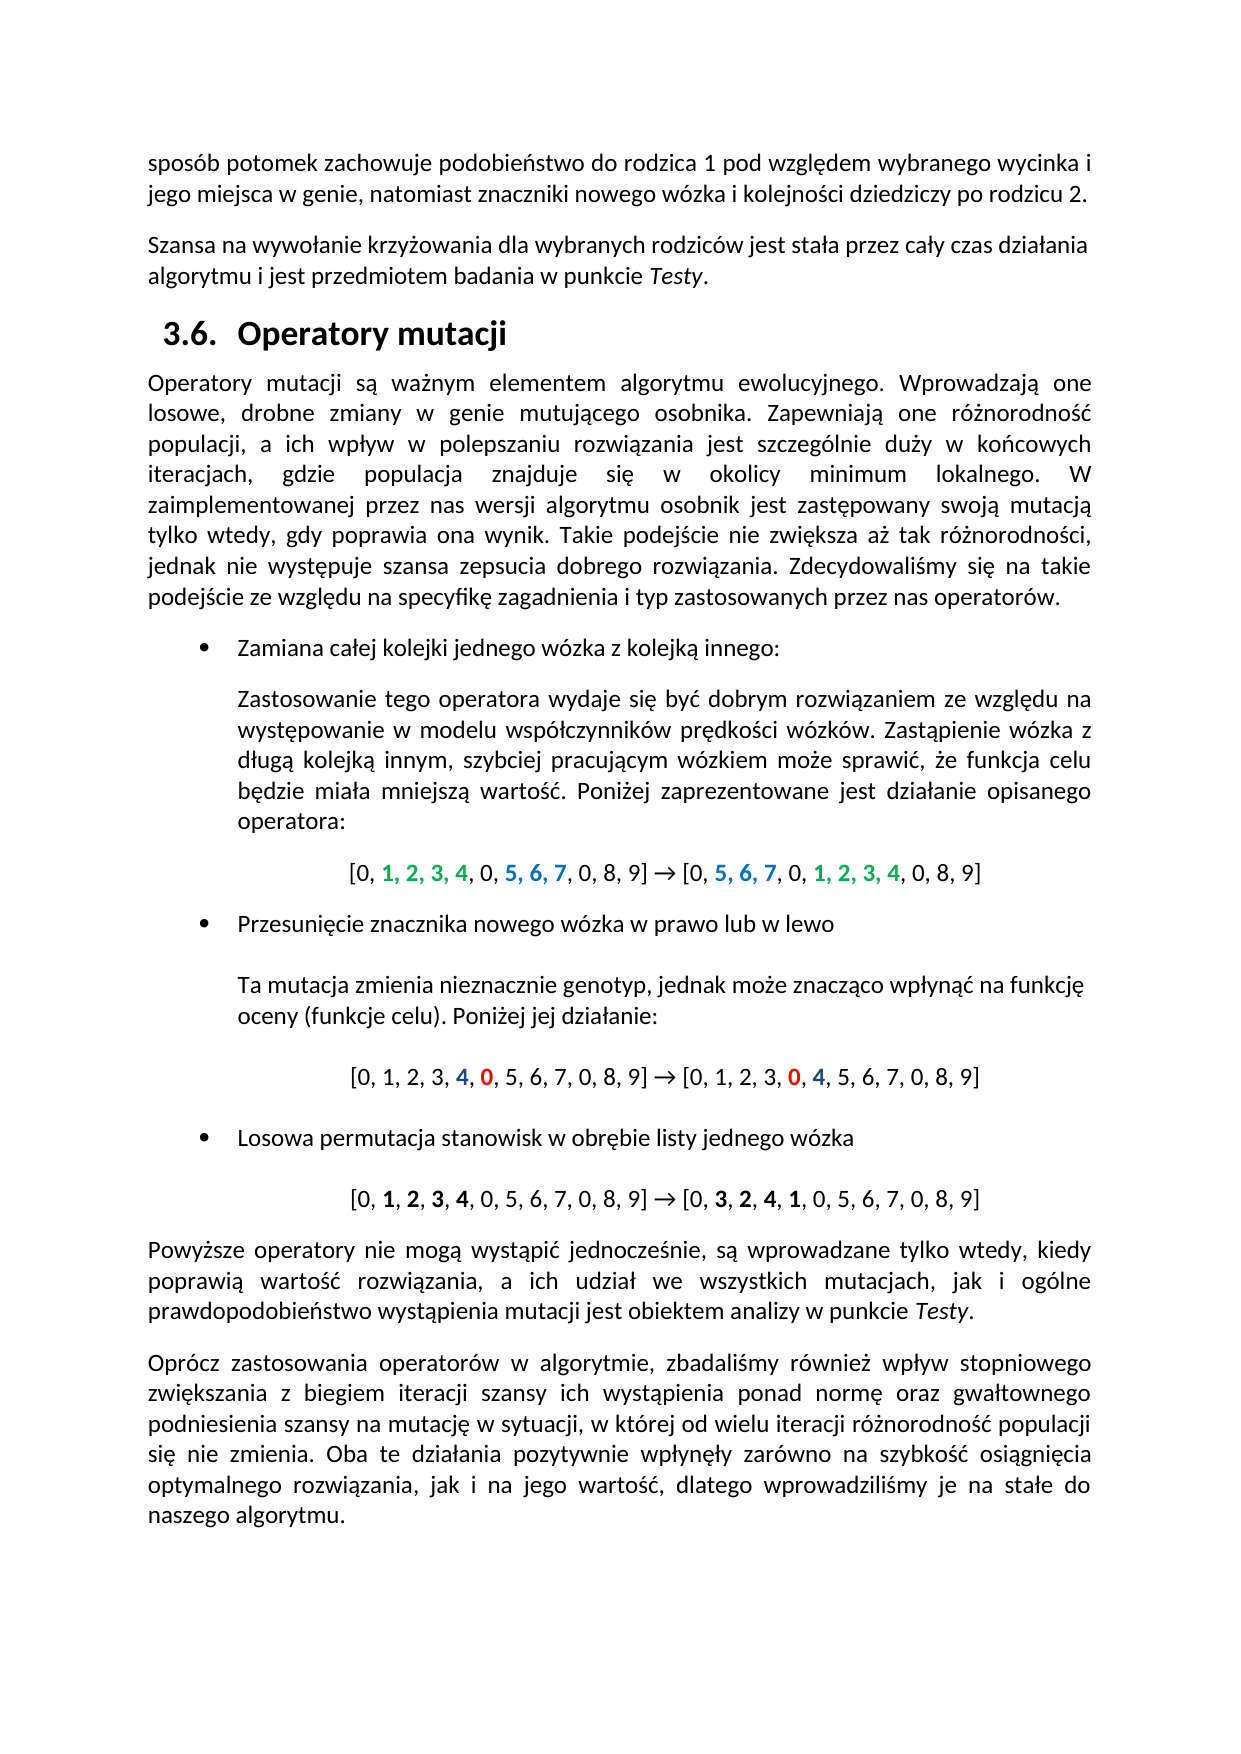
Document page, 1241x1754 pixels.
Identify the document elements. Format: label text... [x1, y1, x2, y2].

list [0, 1, 2, 3, 4, 0, 5, 6, 7, 0, 8, 9] → [0, 3, 2, 4, 1, 0, 5, 6, 7, 0, 8, 9] [237, 1183, 1093, 1213]
text Powyższe operatory nie mogą wystąpić jednocześnie, są wprowadzane tylko wtedy, kiedy poprawią wartość rozwiązania, a ich udział we wszystkich mutacjach, jak i ogólne prawdopodobieństwo wystąpienia mutacji jest obiektem analizy w punkcie Testy. [148, 1234, 1093, 1326]
text Operatory mutacji są ważnym elementem algorytmu ewolucyjnego. Wprowadzają one losowe, drobne zmiany w genie mutującego osobnika. Zapewniają one różnorodność populacji, a ich wpływ w polepszaniu rozwiązania jest szczególnie duży w końcowych iteracjach, gdzie populacja znajduje się w okolicy minimum lokalnego. W zaimplementowanej przez nas wersji algorytmu osobnik jest zastępowany swoją mutacją tylko wtedy, gdy poprawia ona wynik. Takie podejście nie zwiększa aż tak różnorodności, jednak nie występuje szansa zepsucia dobrego rozwiązania. Zdecydowaliśmy się na takie podejście ze względu na specyfikę zagadnienia i typ zastosowanych przez nas operatorów. [148, 367, 1093, 611]
list Przesunięcie znacznika nowego wózka w prawo lub w lewo [200, 908, 1093, 939]
list Operatory mutacji [162, 311, 1093, 354]
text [148, 148, 1093, 209]
text Szansa na wywołanie krzyżowania dla wybranych rodziców jest stała przez cały czas działania algorytmu i jest przedmiotem badania w punkcie Testy. [148, 229, 1093, 291]
list [0, 1, 2, 3, 4, 0, 5, 6, 7, 0, 8, 9] → [0, 1, 2, 3, 0, 4, 5, 6, 7, 0, 8, 9] [237, 1061, 1093, 1091]
list Losowa permutacja stanowisk w obrębie listy jednego wózka [200, 1122, 1093, 1152]
text [0, 1, 2, 3, 4, 0, 5, 6, 7, 0, 8, 9] → [0, 5, 6, 7, 0, 1, 2, 3, 4, 0, 8, 9] [237, 857, 1093, 887]
list Ta mutacja zmienia nieznacznie genotyp, jednak może znacząco wpłynąć na funkcję oceny (funkcje celu). Poniżej jej działanie: [237, 969, 1093, 1030]
text Zastosowanie tego operatora wydaje się być dobrym rozwiązaniem ze względu na występowanie w modelu współczynników prędkości wózków. Zastąpienie wózka z długą kolejką innym, szybciej pracującym wózkiem może sprawić, że funkcja celu będzie miała mniejszą wartość. Poniżej zaprezentowane jest działanie opisanego operatora: [237, 683, 1093, 836]
text Oprócz zastosowania operatorów w algorytmie, zbadaliśmy również wpływ stopniowego zwiększania z biegiem iteracji szansy ich wystąpienia ponad normę oraz gwałtownego podniesienia szansy na mutację w sytuacji, w której od wielu iteracji różnorodność populacji się nie zmienia. Oba te działania pozytywnie wpłynęły zarówno na szybkość osiągnięcia optymalnego rozwiązania, jak i na jego wartość, dlatego wprowadziliśmy je na stałe do naszego algorytmu. [148, 1347, 1093, 1530]
list Zamiana całej kolejki jednego wózka z kolejką innego: [200, 632, 1093, 663]
